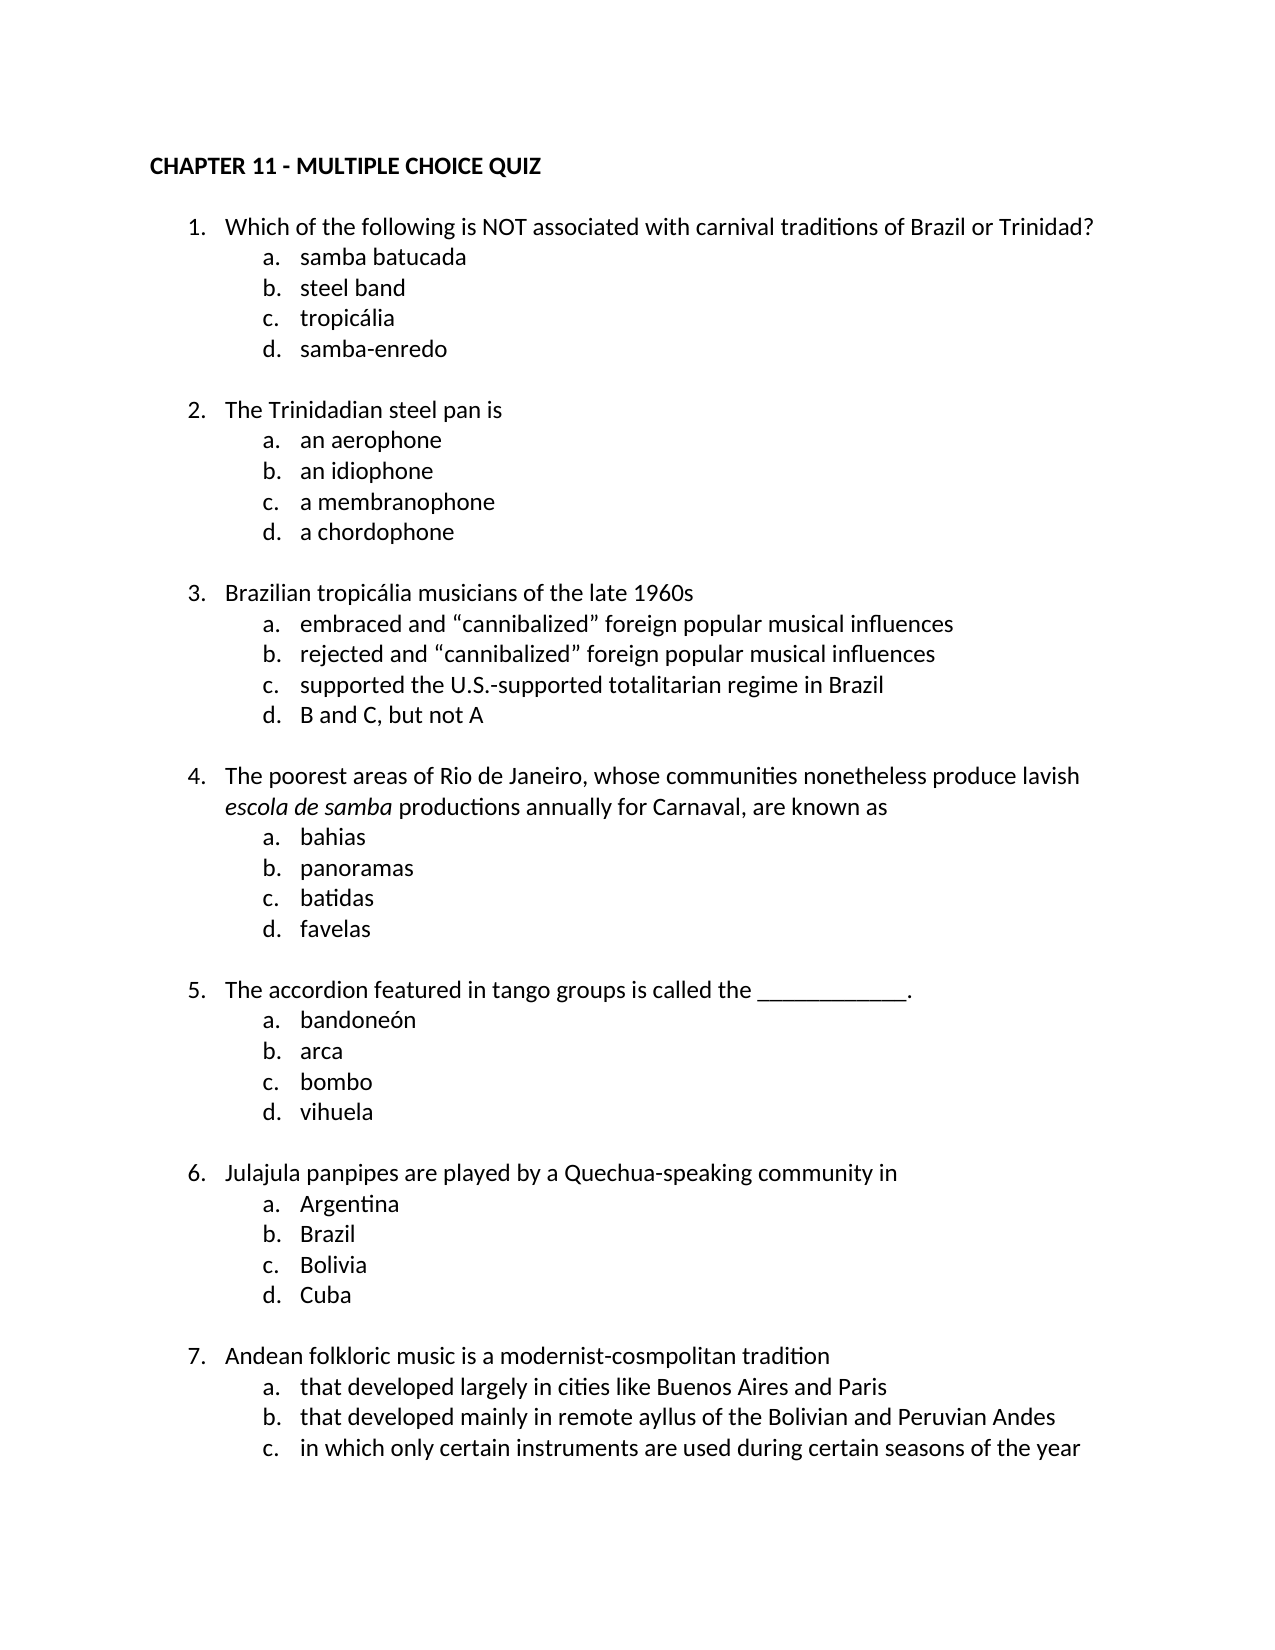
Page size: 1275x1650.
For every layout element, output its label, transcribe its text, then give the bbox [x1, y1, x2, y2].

list an idiophone [262, 455, 1125, 486]
list panoramas [262, 852, 1125, 882]
list Cuba [262, 1279, 1125, 1340]
list Which of the following is NOT associated with carnival traditions of Brazil or Trinidad? [187, 211, 1125, 242]
list The Trinidadian steel pan is [187, 394, 1125, 425]
list rejected and “cannibalized” foreign popular musical influences [262, 638, 1125, 669]
list favelas [262, 913, 1125, 974]
list Bolivia [262, 1249, 1125, 1279]
list samba batucada [262, 242, 1125, 272]
list samba-enredo [262, 333, 1125, 394]
list in which only certain instruments are used during certain seasons of the year [262, 1432, 1125, 1462]
list bandoneón [262, 1004, 1125, 1035]
list vihuela [262, 1096, 1125, 1157]
list batidas [262, 882, 1125, 913]
list The poorest areas of Rio de Janeiro, whose communities nonetheless produce lavish escola de samba productions annually for Carnaval, are known as [187, 760, 1125, 821]
text CHAPTER 11 - MULTIPLE CHOICE QUIZ [150, 150, 1125, 181]
list a membranophone [262, 486, 1125, 516]
list Brazilian tropicália musicians of the late 1960s [187, 577, 1125, 608]
list steel band [262, 272, 1125, 303]
list supported the U.S.-supported totalitarian regime in Brazil [262, 669, 1125, 699]
list bombo [262, 1066, 1125, 1096]
list tropicália [262, 303, 1125, 333]
list Brazil [262, 1218, 1125, 1249]
list that developed mainly in remote ayllus of the Bolivian and Peruvian Andes [262, 1401, 1125, 1432]
list Andean folkloric music is a modernist-cosmpolitan tradition [187, 1340, 1125, 1371]
list bahias [262, 821, 1125, 852]
list B and C, but not A [262, 699, 1125, 760]
list an aerophone [262, 425, 1125, 455]
list Julajula panpipes are played by a Quechua-speaking community in [187, 1157, 1125, 1188]
list Argentina [262, 1188, 1125, 1218]
list arca [262, 1035, 1125, 1066]
list The accordion featured in tango groups is called the ____________. [187, 974, 1125, 1004]
list that developed largely in cities like Buenos Aires and Paris [262, 1371, 1125, 1401]
list embraced and “cannibalized” foreign popular musical influences [262, 608, 1125, 638]
list a chordophone [262, 516, 1125, 577]
